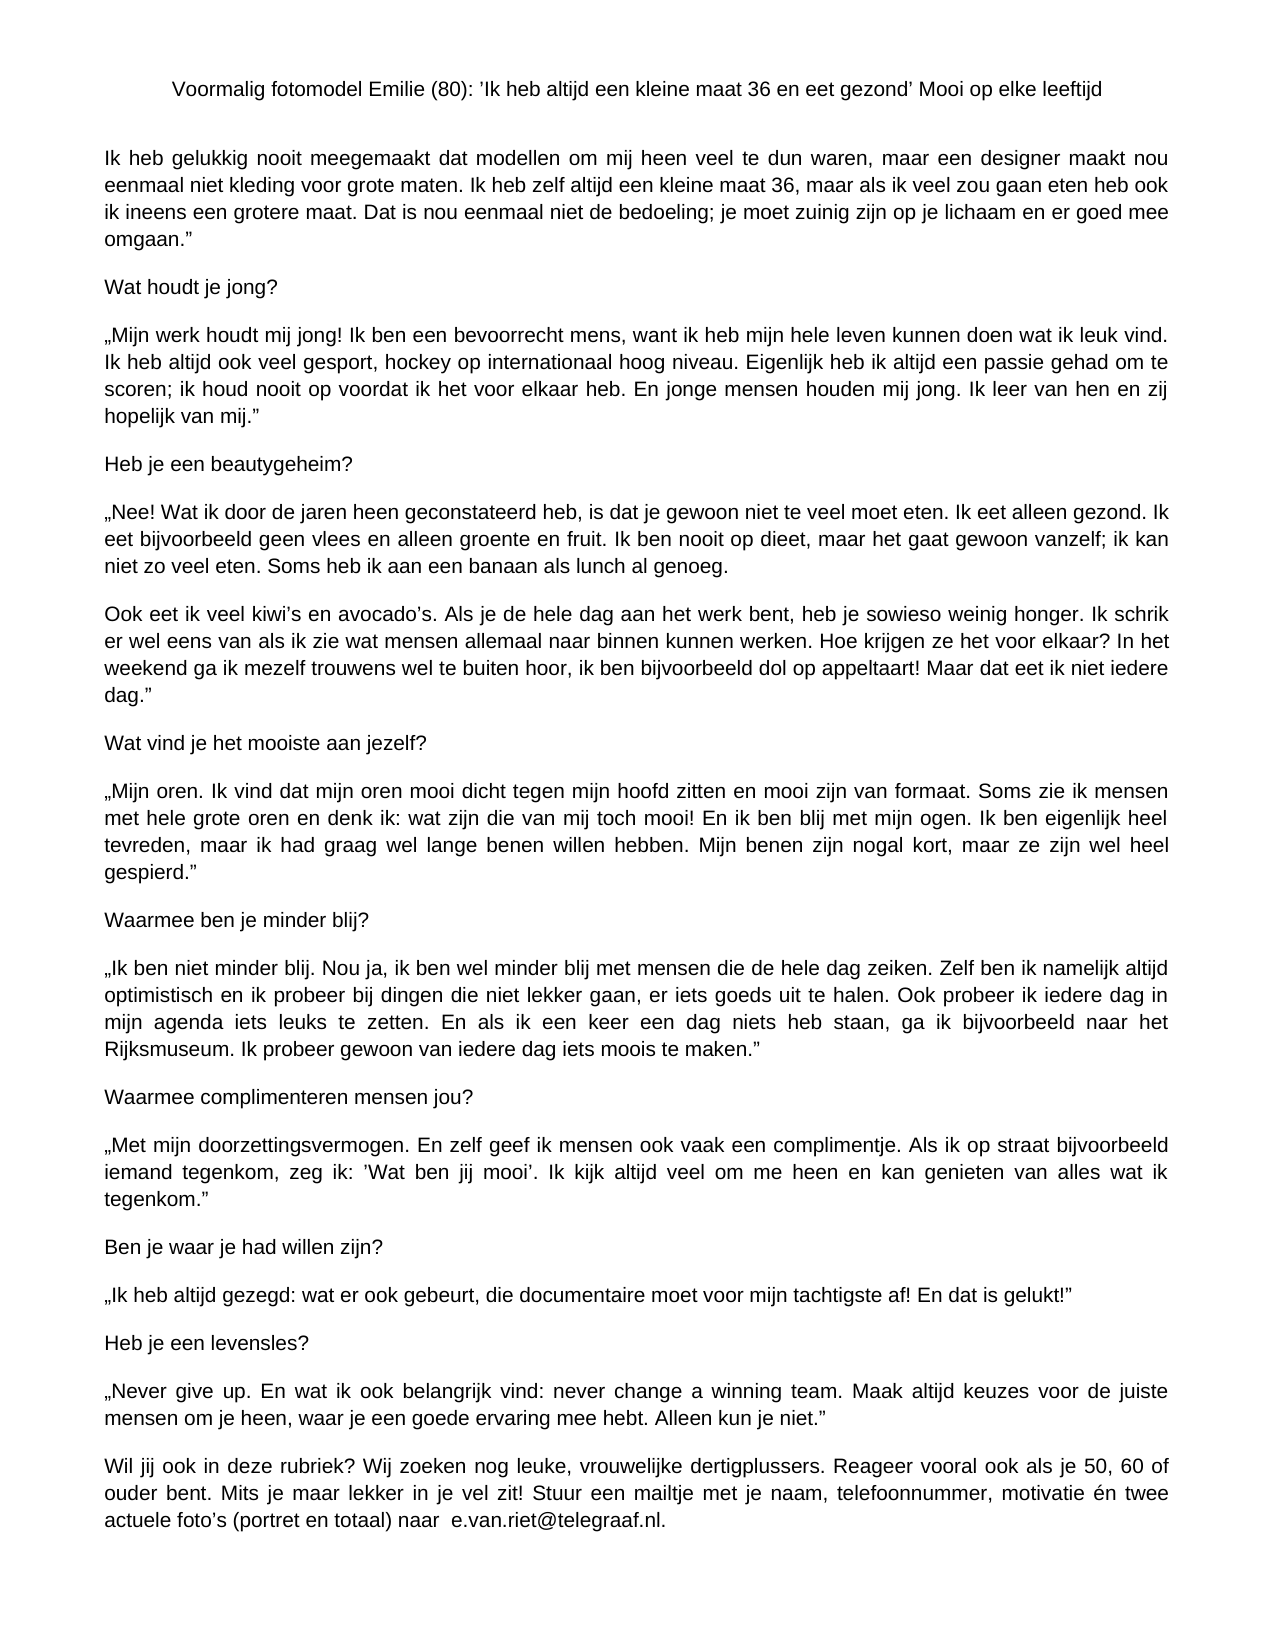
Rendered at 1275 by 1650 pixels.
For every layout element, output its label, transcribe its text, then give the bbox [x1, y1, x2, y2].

text Ben je waar je had willen zijn? [104, 1232, 1171, 1259]
text Wat houdt je jong? [104, 271, 1171, 298]
text Ook eet ik veel kiwi’s en avocado’s. Als je de hele dag aan het werk bent, heb je sowieso weinig honger. Ik schrik er wel eens van als ik zie wat mensen allemaal naar binnen kunnen werken. Hoe krijgen ze het voor elkaar? In het weekend ga ik mezelf trouwens wel te buiten hoor, ik ben bijvoorbeeld dol op appeltaart! Maar dat eet ik niet iedere dag.” [104, 598, 1171, 707]
text „Nee! Wat ik door de jaren heen geconstateerd heb, is dat je gewoon niet te veel moet eten. Ik eet alleen gezond. Ik eet bijvoorbeeld geen vlees en alleen groente en fruit. Ik ben nooit op dieet, maar het gaat gewoon vanzelf; ik kan niet zo veel eten. Soms heb ik aan een banaan als lunch al genoeg. [104, 496, 1171, 578]
text „Ik ben niet minder blij. Nou ja, ik ben wel minder blij met mensen die de hele dag zeiken. Zelf ben ik namelijk altijd optimistisch en ik probeer bij dingen die niet lekker gaan, er iets goeds uit te halen. Ook probeer ik iedere dag in mijn agenda iets leuks te zetten. En als ik een keer een dag niets heb staan, ga ik bijvoorbeeld naar het Rijksmuseum. Ik probeer gewoon van iedere dag iets moois te maken.” [104, 953, 1171, 1061]
text Waarmee ben je minder blij? [104, 905, 1171, 932]
text Ik heb gelukkig nooit meegemaakt dat modellen om mij heen veel te dun waren, maar een designer maakt nou eenmaal niet kleding voor grote maten. Ik heb zelf altijd een kleine maat 36, maar als ik veel zou gaan eten heb ook ik ineens een grotere maat. Dat is nou eenmaal niet de bedoeling; je moet zuinig zijn op je lichaam en er goed mee omgaan.” [104, 142, 1171, 251]
text Heb je een beautygeheim? [104, 448, 1171, 476]
text „Met mijn doorzettingsvermogen. En zelf geef ik mensen ook vaak een complimentje. Als ik op straat bijvoorbeeld iemand tegenkom, zeg ik: ’Wat ben jij mooi’. Ik kijk altijd veel om me heen en kan genieten van alles wat ik tegenkom.” [104, 1130, 1171, 1211]
text Heb je een levensles? [104, 1328, 1171, 1355]
text „Mijn werk houdt mij jong! Ik ben een bevoorrecht mens, want ik heb mijn hele leven kunnen doen wat ik leuk vind. Ik heb altijd ook veel gesport, hockey op internationaal hoog niveau. Eigenlijk heb ik altijd een passie gehad om te scoren; ik houd nooit op voordat ik het voor elkaar heb. En jonge mensen houden mij jong. Ik leer van hen en zij hopelijk van mij.” [104, 319, 1171, 428]
text Wil jij ook in deze rubriek? Wij zoeken nog leuke, vrouwelijke dertigplussers. Reageer vooral ook als je 50, 60 of ouder bent. Mits je maar lekker in je vel zit! Stuur een mailtje met je naam, telefoonnummer, motivatie én twee actuele foto’s (portret en totaal) naar e.van.riet@telegraaf.nl. [104, 1451, 1171, 1532]
text Wat vind je het mooiste aan jezelf? [104, 728, 1171, 755]
text Waarmee complimenteren mensen jou? [104, 1082, 1171, 1109]
text „Mijn oren. Ik vind dat mijn oren mooi dicht tegen mijn hoofd zitten en mooi zijn van formaat. Soms zie ik mensen met hele grote oren en denk ik: wat zijn die van mij toch mooi! En ik ben blij met mijn ogen. Ik ben eigenlijk heel tevreden, maar ik had graag wel lange benen willen hebben. Mijn benen zijn nogal kort, maar ze zijn wel heel gespierd.” [104, 776, 1171, 884]
text „Never give up. En wat ik ook belangrijk vind: never change a winning team. Maak altijd keuzes voor de juiste mensen om je heen, waar je een goede ervaring mee hebt. Alleen kun je niet.” [104, 1376, 1171, 1430]
text „Ik heb altijd gezegd: wat er ook gebeurt, die documentaire moet voor mijn tachtigste af! En dat is gelukt!” [104, 1280, 1171, 1307]
